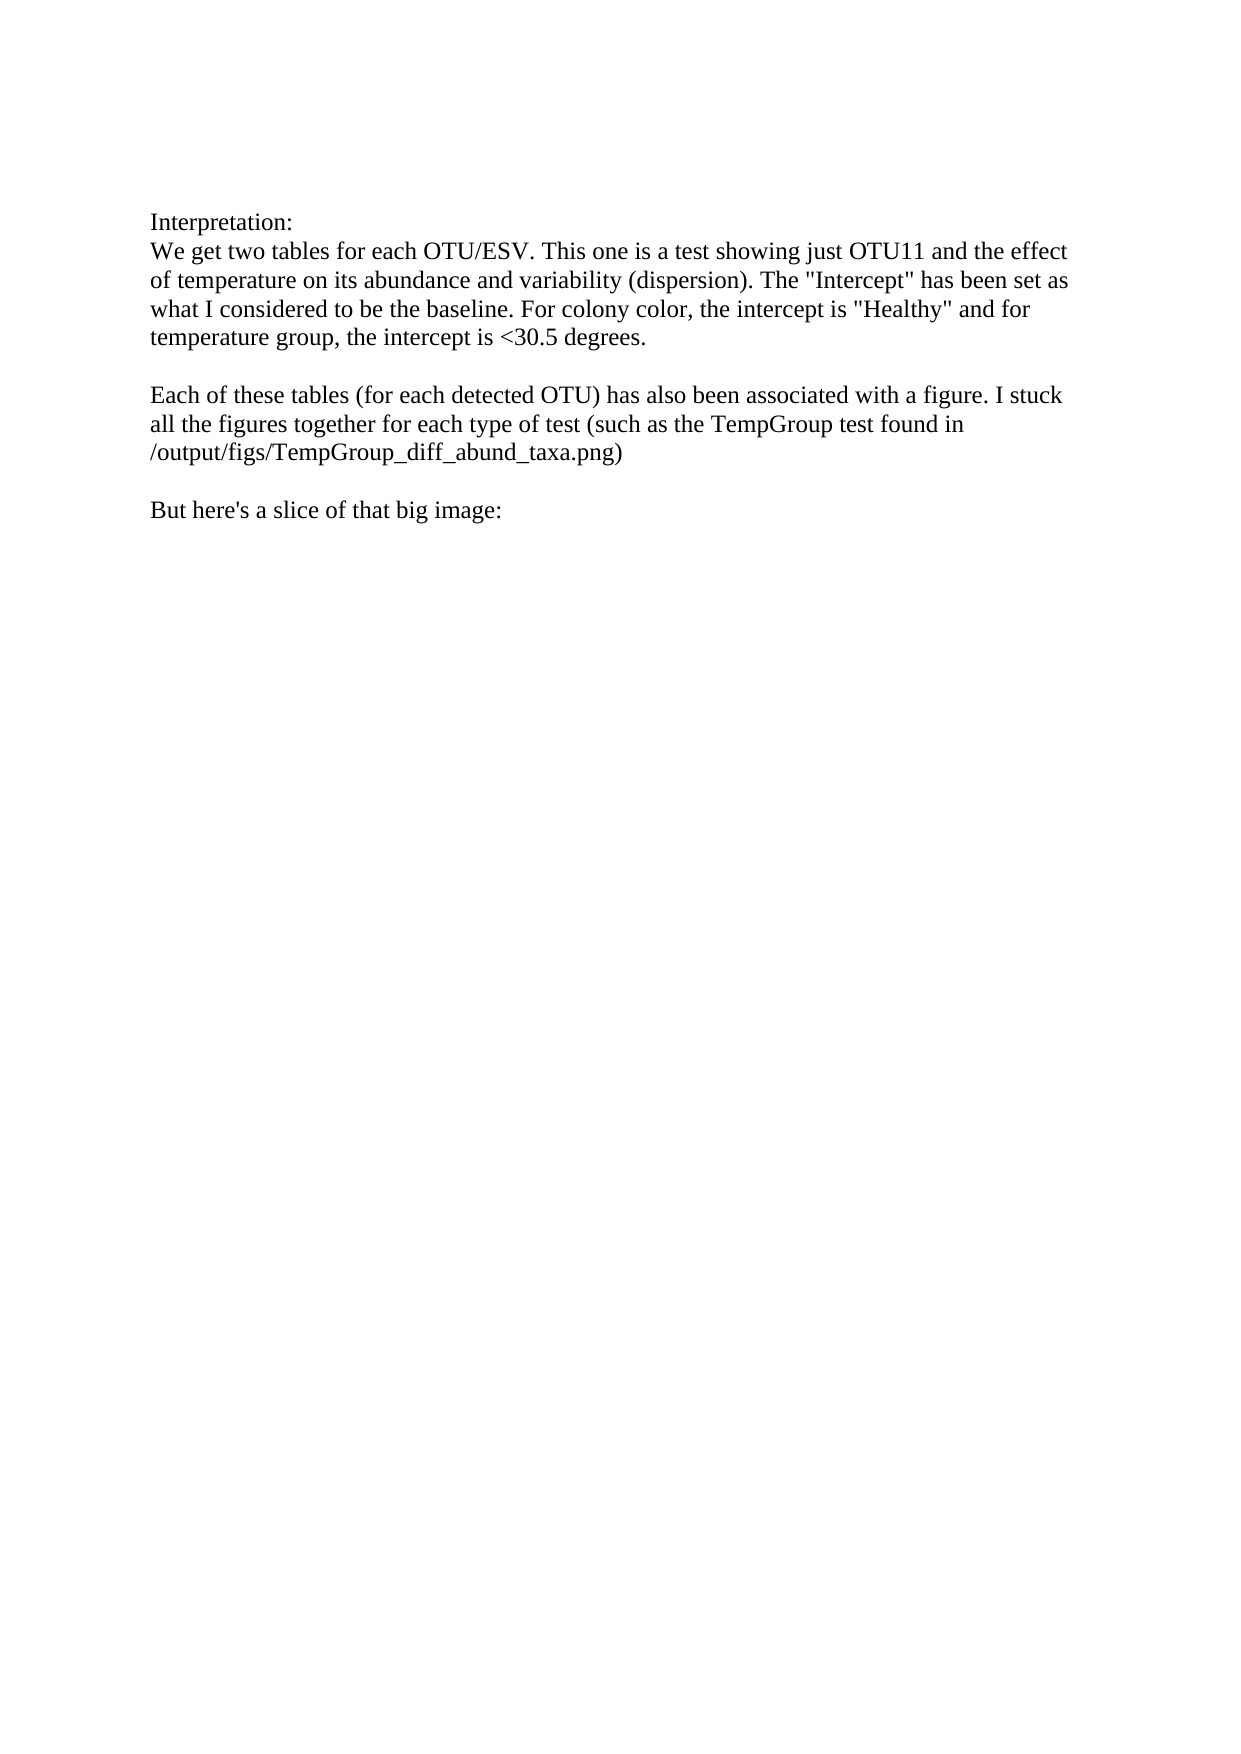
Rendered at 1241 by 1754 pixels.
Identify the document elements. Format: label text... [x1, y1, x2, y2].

text We get two tables for each OTU/ESV. This one is a test showing just OTU11 and the effect of temperature on its abundance and variability (dispersion). The "Intercept" has been set as what I considered to be the baseline. For colony color, the intercept is "Healthy" and for temperature group, the intercept is <30.5 degrees. [150, 236, 1090, 351]
text Each of these tables (for each detected OTU) has also been associated with a figure. I stuck all the figures together for each type of test (such as the TempGroup test found in /output/figs/TempGroup_diff_abund_taxa.png) [150, 380, 1090, 466]
text Interpretation: [150, 207, 1090, 236]
text But here's a slice of that big image: [150, 495, 1090, 524]
